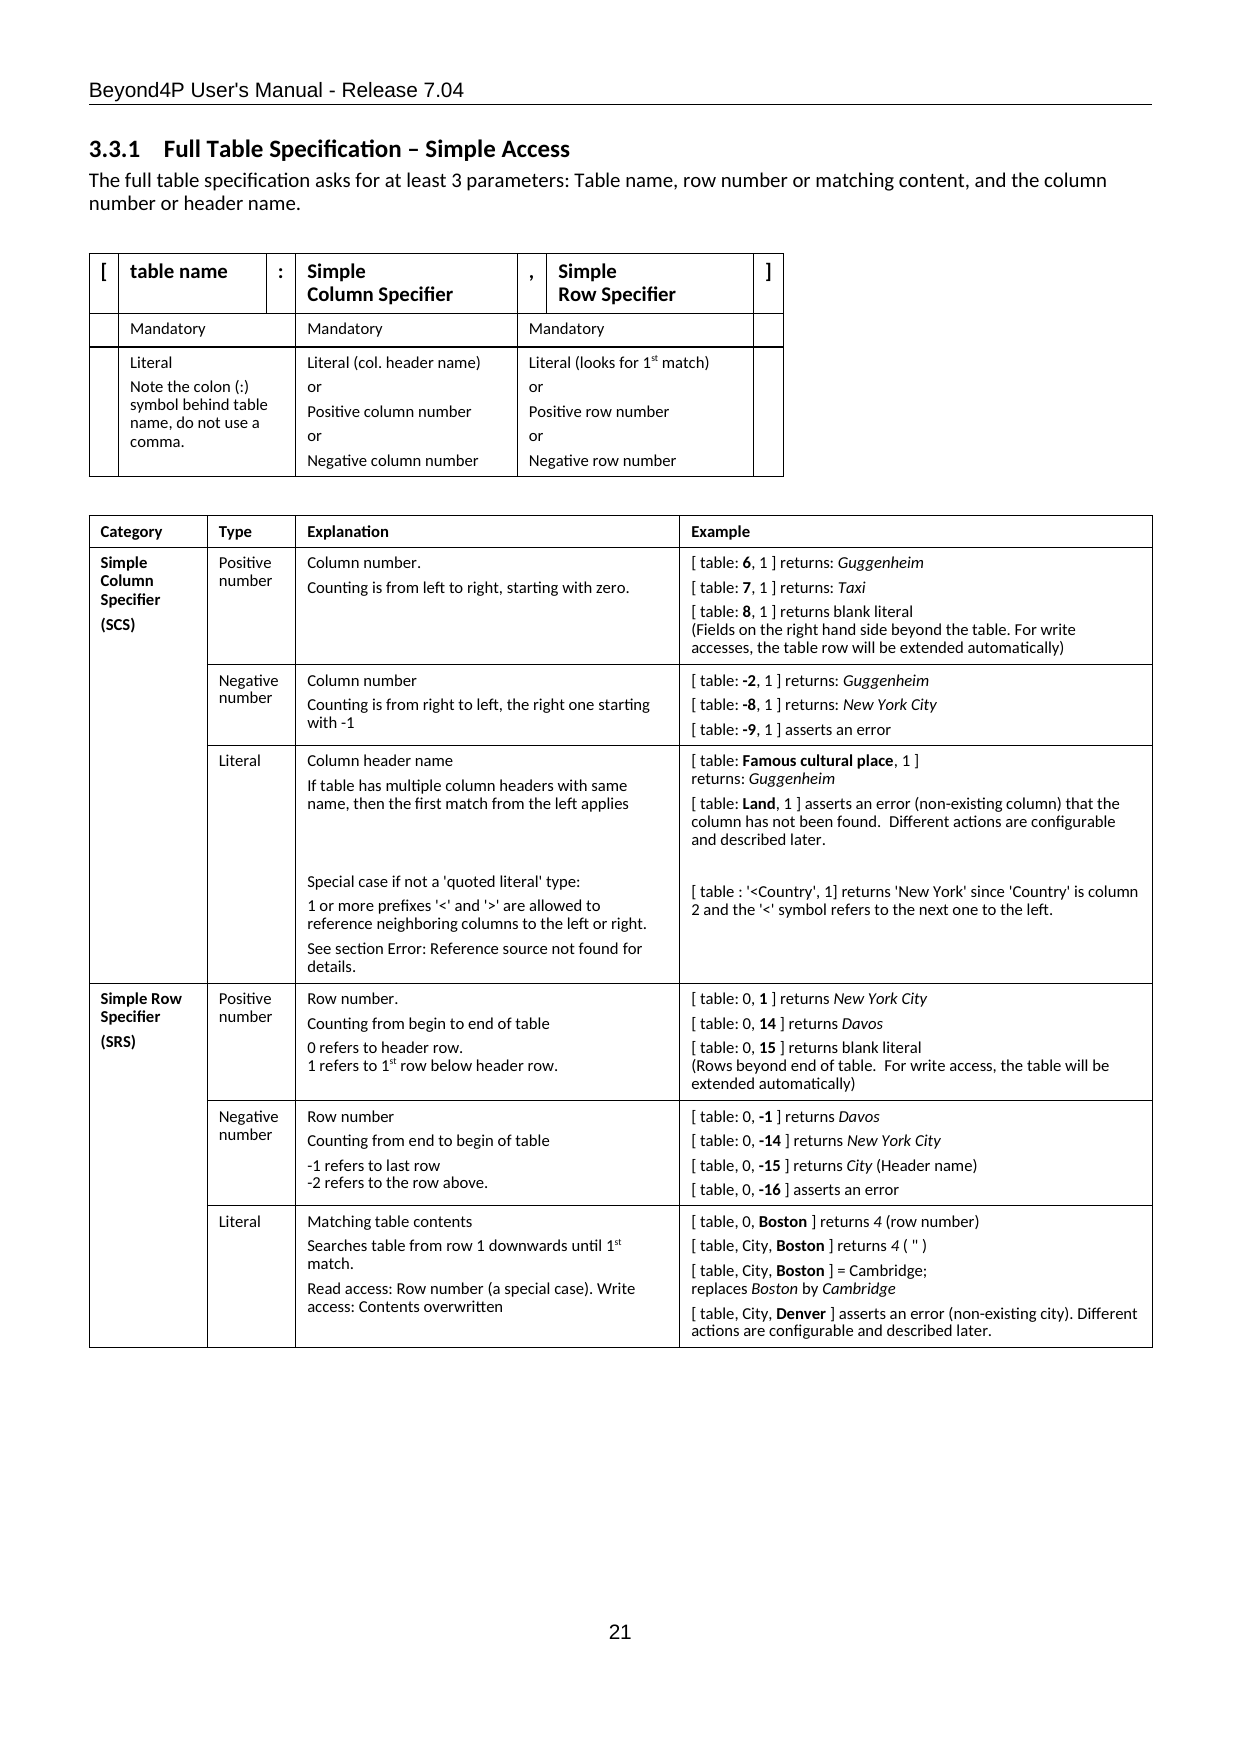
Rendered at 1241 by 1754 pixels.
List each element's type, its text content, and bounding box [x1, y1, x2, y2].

table_cell [ table: 0, 1 ] returns New York City [ table: 0, 14 ] returns Davos [ table: 0, 15 ] returns blank literal (Rows beyond end of table. For write access, the table will be extended automatically) [680, 984, 1152, 1100]
table_cell [90, 348, 118, 476]
table_cell Matching table contents Searches table from row 1 downwards until 1st match. Read access: Row number (a special case). Write access: Contents overwritten [296, 1206, 679, 1347]
table_cell Negative number [208, 1101, 295, 1205]
table_header [ [90, 254, 118, 313]
table_cell Positive number [208, 984, 295, 1100]
table_cell [ table: -2, 1 ] returns: Guggenheim [ table: -8, 1 ] returns: New York City [ table: -9, 1 ] asserts an error [680, 665, 1152, 745]
table_cell [90, 314, 118, 346]
table_cell Row number. Counting from begin to end of table 0 refers to header row. 1 refers to 1st row below header row. [296, 984, 679, 1100]
table_cell [ table: Famous cultural place, 1 ] returns: Guggenheim [ table: Land, 1 ] asserts an error (non-existing column) that the column has not been found. Different actions are configurable and described later. [ table : '<Country', 1] returns 'New York' since 'Country' is column 2 and the '<' symbol refers to the next one to the left. [680, 746, 1152, 983]
table_cell Mandatory [296, 314, 517, 346]
table_cell [ table, 0, Boston ] returns 4 (row number) [ table, City, Boston ] returns 4 ( " ) [ table, City, Boston ] = Cambridge; replaces Boston by Cambridge [ table, City, Denver ] asserts an error (non-existing city). Different actions are configurable and described later. [680, 1206, 1152, 1347]
table_cell Mandatory [119, 314, 295, 346]
table_cell Mandatory [518, 314, 753, 346]
table_cell [754, 314, 783, 346]
table_cell [754, 348, 783, 476]
table_header table name [119, 254, 266, 313]
subtitle Full Table Specification – Simple Access [89, 136, 1152, 163]
table_header Explanation [296, 516, 679, 547]
table_cell Simple Column Specifier (SCS) [90, 548, 207, 983]
table_cell Literal [208, 1206, 295, 1347]
table_cell Column header name If table has multiple column headers with same name, then the first match from the left applies Special case if not a 'quoted literal' type: 1 or more prefixes '<' and '>' are allowed to reference neighboring columns to the left or right. See section 9.3.1 for details. [296, 746, 679, 983]
table_header Example [680, 516, 1152, 547]
table_cell Column number. Counting is from left to right, starting with zero. [296, 548, 679, 664]
table_cell [ table: 6, 1 ] returns: Guggenheim [ table: 7, 1 ] returns: Taxi [ table: 8, 1 ] returns blank literal (Fields on the right hand side beyond the table. For write accesses, the table row will be extended automatically) [680, 548, 1152, 664]
table_cell Row number Counting from end to begin of table -1 refers to last row -2 refers to the row above. [296, 1101, 679, 1205]
table_cell [ table: 0, -1 ] returns Davos [ table: 0, -14 ] returns New York City [ table, 0, -15 ] returns City (Header name) [ table, 0, -16 ] asserts an error [680, 1101, 1152, 1205]
table_header , [518, 254, 546, 313]
table_header Type [208, 516, 295, 547]
table_cell Literal (col. header name) or Positive column number or Negative column number [296, 348, 517, 476]
table_cell Literal Note the colon (:) symbol behind table name, do not use a comma. [119, 348, 295, 476]
table_cell Column number Counting is from right to left, the right one starting with -1 [296, 665, 679, 745]
table_header Simple Column Specifier [296, 254, 517, 313]
text The full table specification asks for at least 3 parameters: Table name, row number or matching content, and the column number or header name. [89, 170, 1152, 215]
table_header Category [90, 516, 207, 547]
table_header : [267, 254, 295, 313]
table_cell Literal [208, 746, 295, 983]
table_cell Positive number [208, 548, 295, 664]
table_cell Literal (looks for 1st match) or Positive row number or Negative row number [518, 348, 753, 476]
table_cell Simple Row Specifier (SRS) [90, 984, 207, 1347]
table_header ] [754, 254, 783, 313]
table_header Simple Row Specifier [547, 254, 753, 313]
table_cell Negative number [208, 665, 295, 745]
